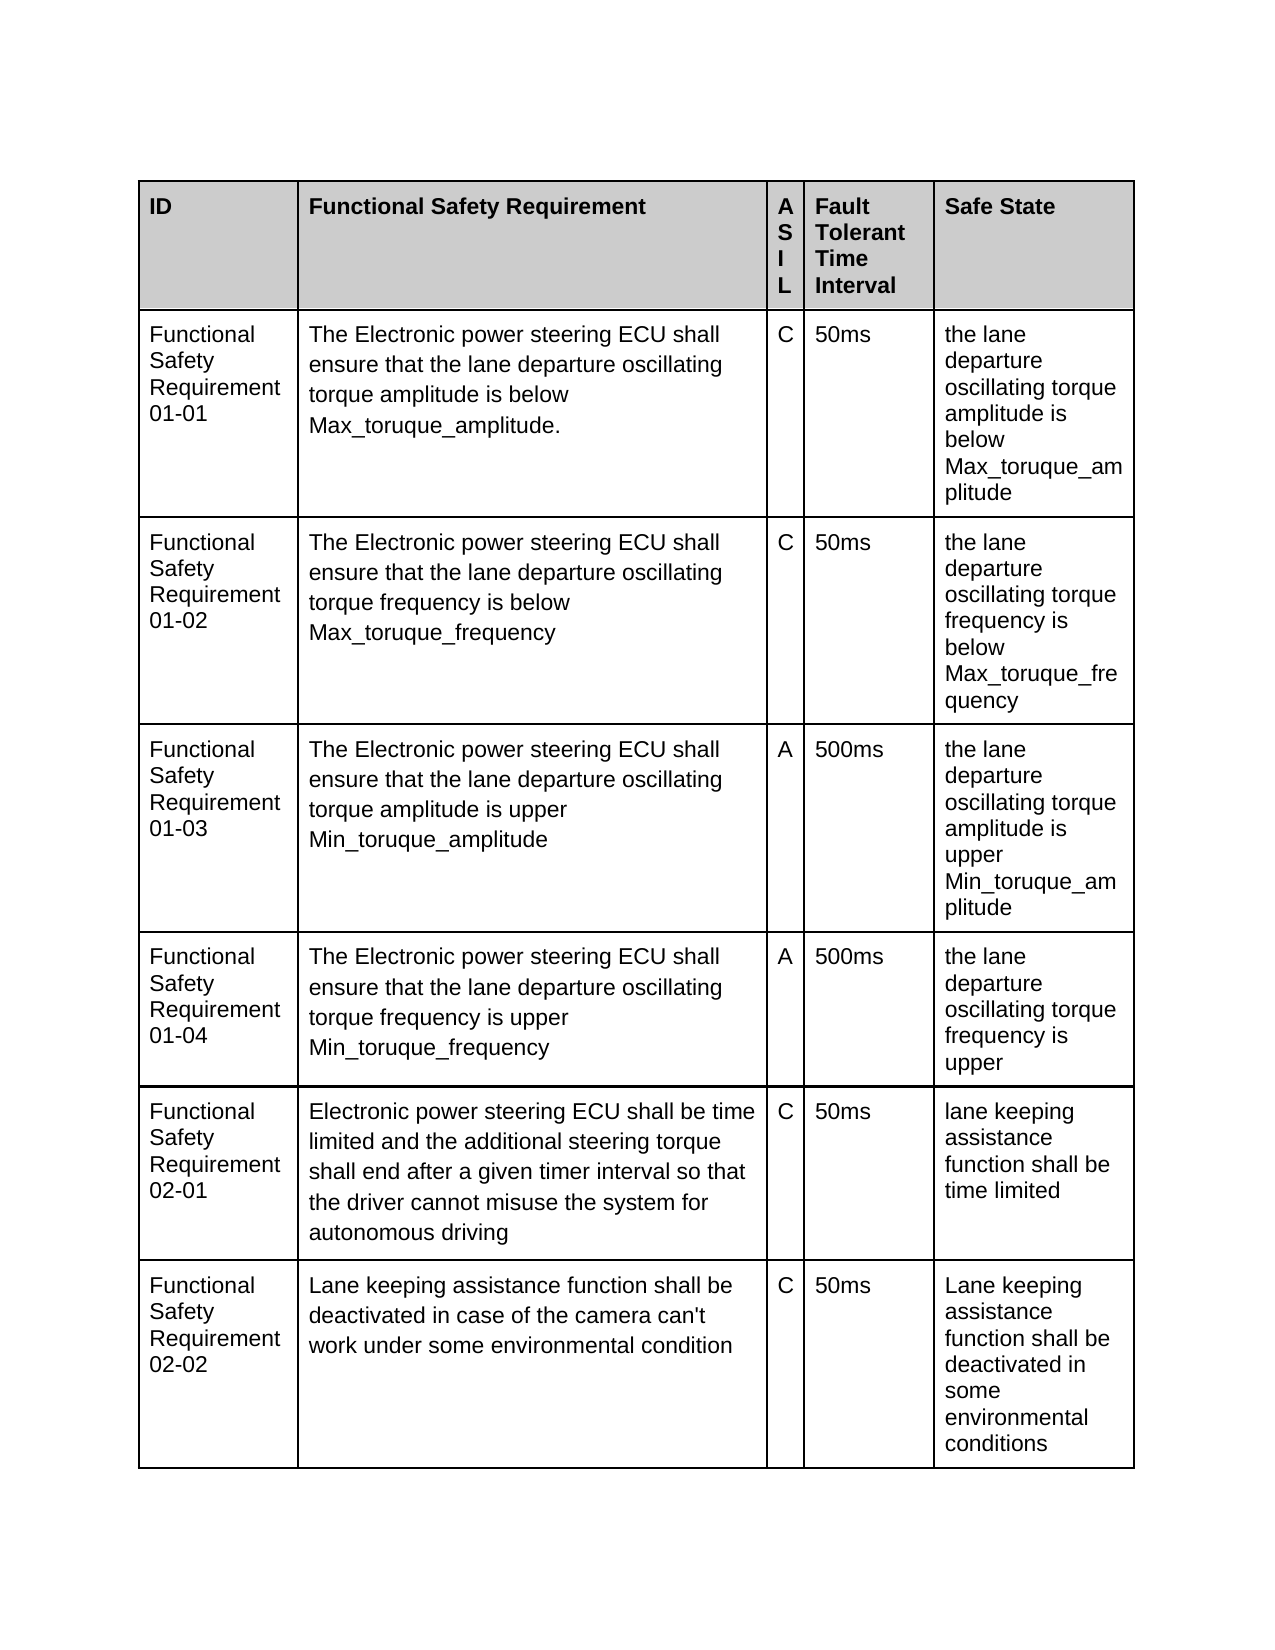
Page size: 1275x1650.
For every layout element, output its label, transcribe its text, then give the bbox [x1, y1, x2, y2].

table_cell Lane keeping assistance function shall be deactivated in case of the camera can't work under some environmental condition [299, 1261, 766, 1467]
table_cell 50ms [805, 518, 933, 723]
table_header Fault Tolerant Time Interval [805, 182, 933, 308]
table_cell 500ms [805, 725, 933, 931]
table_cell The Electronic power steering ECU shall ensure that the lane departure oscillating torque frequency is below Max_toruque_frequency [299, 518, 766, 723]
table_cell the lane departure oscillating torque frequency is upper [935, 933, 1133, 1085]
table_cell The Electronic power steering ECU shall ensure that the lane departure oscillating torque amplitude is upper Min_toruque_amplitude [299, 725, 766, 931]
table_cell Electronic power steering ECU shall be time limited and the additional steering torque shall end after a given timer interval so that the driver cannot misuse the system for autonomous driving [299, 1088, 766, 1259]
table_cell the lane departure oscillating torque frequency is below Max_toruque_frequency [935, 518, 1133, 723]
table_cell 50ms [805, 311, 933, 516]
table_cell A [768, 933, 803, 1085]
table_cell C [768, 1088, 803, 1259]
table_cell The Electronic power steering ECU shall ensure that the lane departure oscillating torque frequency is upper Min_toruque_frequency [299, 933, 766, 1085]
table_cell 50ms [805, 1261, 933, 1467]
table_cell Functional Safety Requirement 01-02 [140, 518, 297, 723]
table_cell Functional Safety Requirement 02-01 [140, 1088, 297, 1259]
table_cell The Electronic power steering ECU shall ensure that the lane departure oscillating torque amplitude is below Max_toruque_amplitude. [299, 311, 766, 516]
table_cell the lane departure oscillating torque amplitude is below Max_toruque_amplitude [935, 311, 1133, 516]
table_cell Functional Safety Requirement 02-02 [140, 1261, 297, 1467]
table_header Safe State [935, 182, 1133, 308]
table_header Functional Safety Requirement [299, 182, 766, 308]
table_cell 50ms [805, 1088, 933, 1259]
table_header ASIL [768, 182, 803, 308]
table_cell Lane keeping assistance function shall be deactivated in some environmental conditions [935, 1261, 1133, 1467]
table_cell the lane departure oscillating torque amplitude is upper Min_toruque_amplitude [935, 725, 1133, 931]
table_header ID [140, 182, 297, 308]
table_cell C [768, 518, 803, 723]
table_cell Functional Safety Requirement 01-04 [140, 933, 297, 1085]
table_cell C [768, 311, 803, 516]
table_cell Functional Safety Requirement 01-01 [140, 311, 297, 516]
table_cell A [768, 725, 803, 931]
table_cell lane keeping assistance function shall be time limited [935, 1088, 1133, 1259]
table_cell C [768, 1261, 803, 1467]
table_cell 500ms [805, 933, 933, 1085]
table_cell Functional Safety Requirement 01-03 [140, 725, 297, 931]
